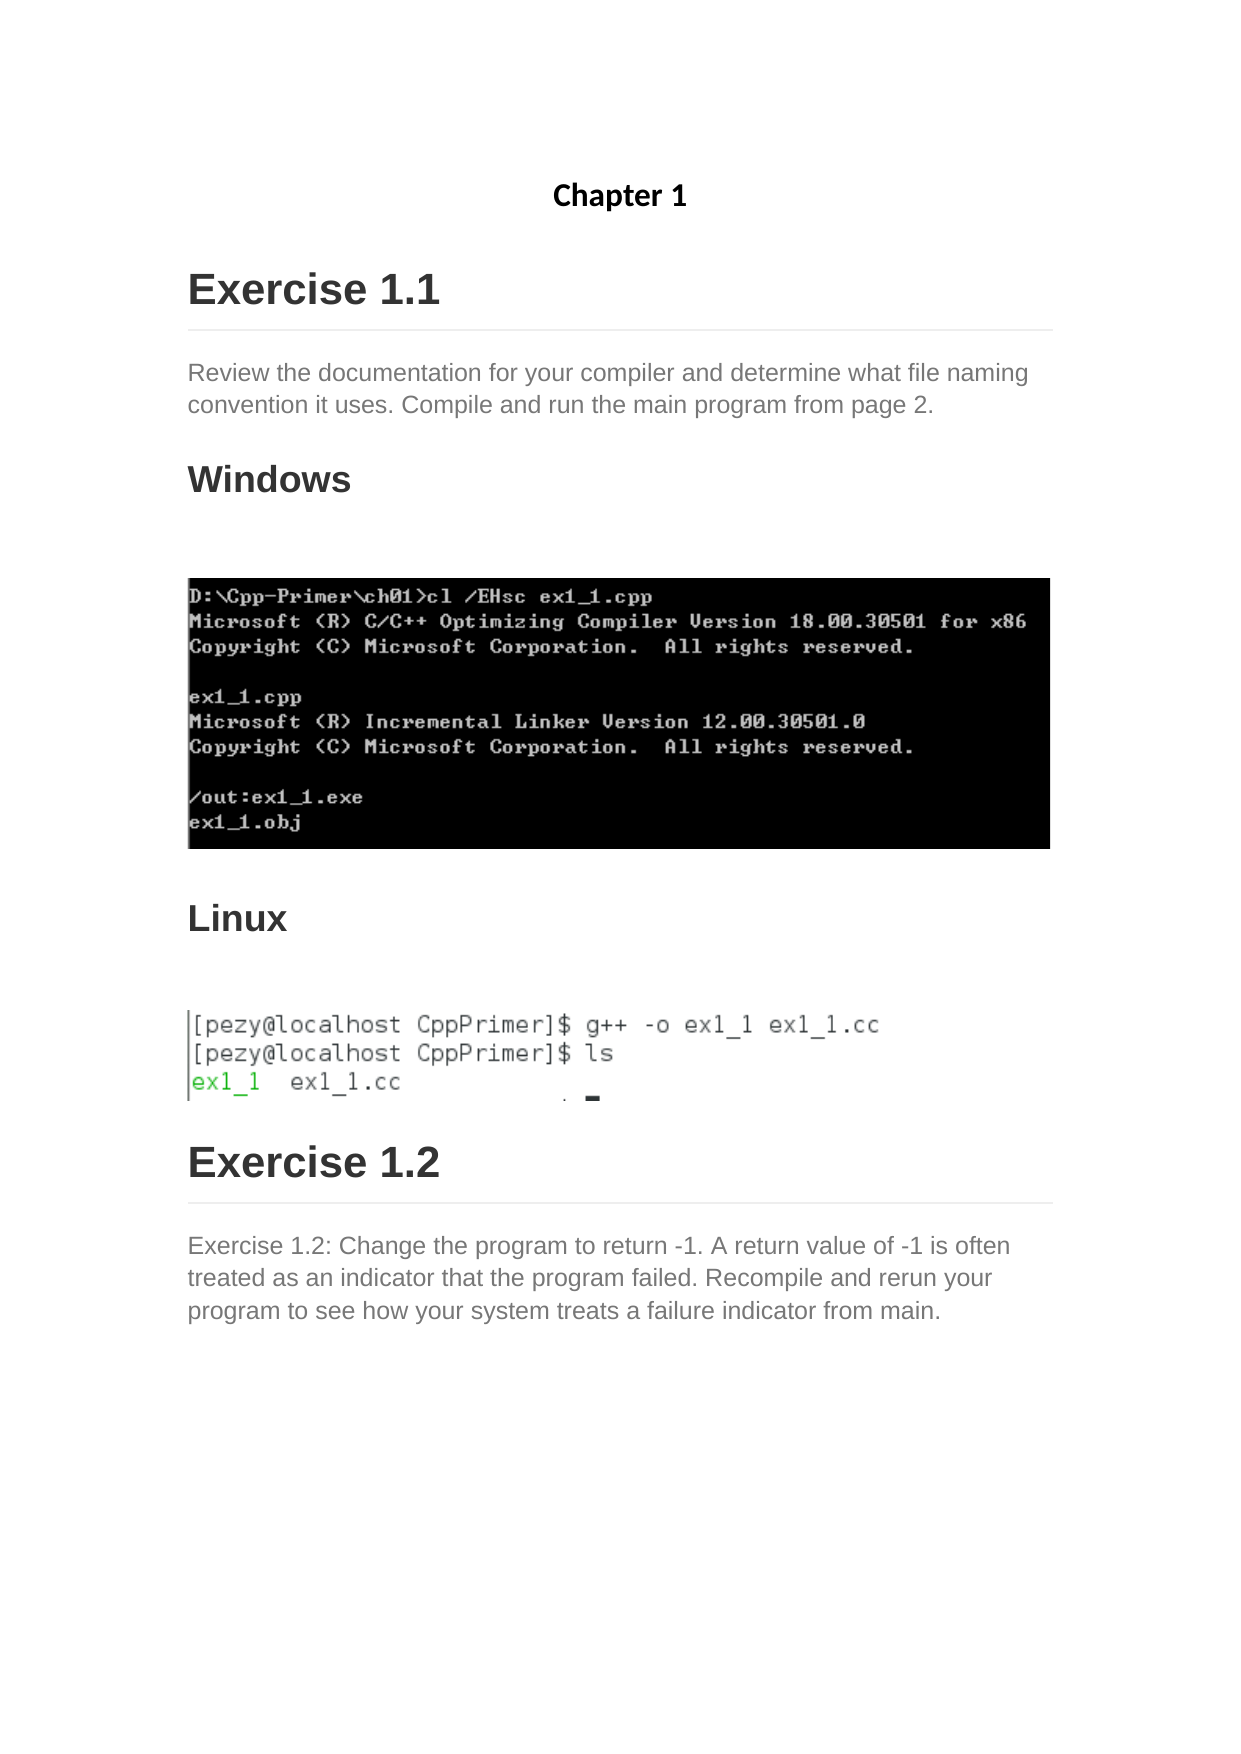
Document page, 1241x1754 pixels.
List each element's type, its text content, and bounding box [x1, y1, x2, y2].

text Review the documentation for your compiler and determine what file naming convention it uses. Compile and run the main program from page 2. [187, 356, 1053, 421]
subtitle Windows [187, 446, 1053, 511]
picture [187, 1010, 894, 1101]
text Chapter 1 [187, 162, 1053, 227]
subtitle Exercise 1.2 [187, 1129, 1053, 1204]
subtitle Linux [187, 885, 1053, 950]
subtitle Exercise 1.1 [187, 256, 1053, 331]
text Exercise 1.2: Change the program to return -1. A return value of -1 is often treated as an indicator that the program failed. Recompile and rerun your program to see how your system treats a failure indicator from main. [187, 1229, 1053, 1326]
picture [187, 578, 1050, 849]
